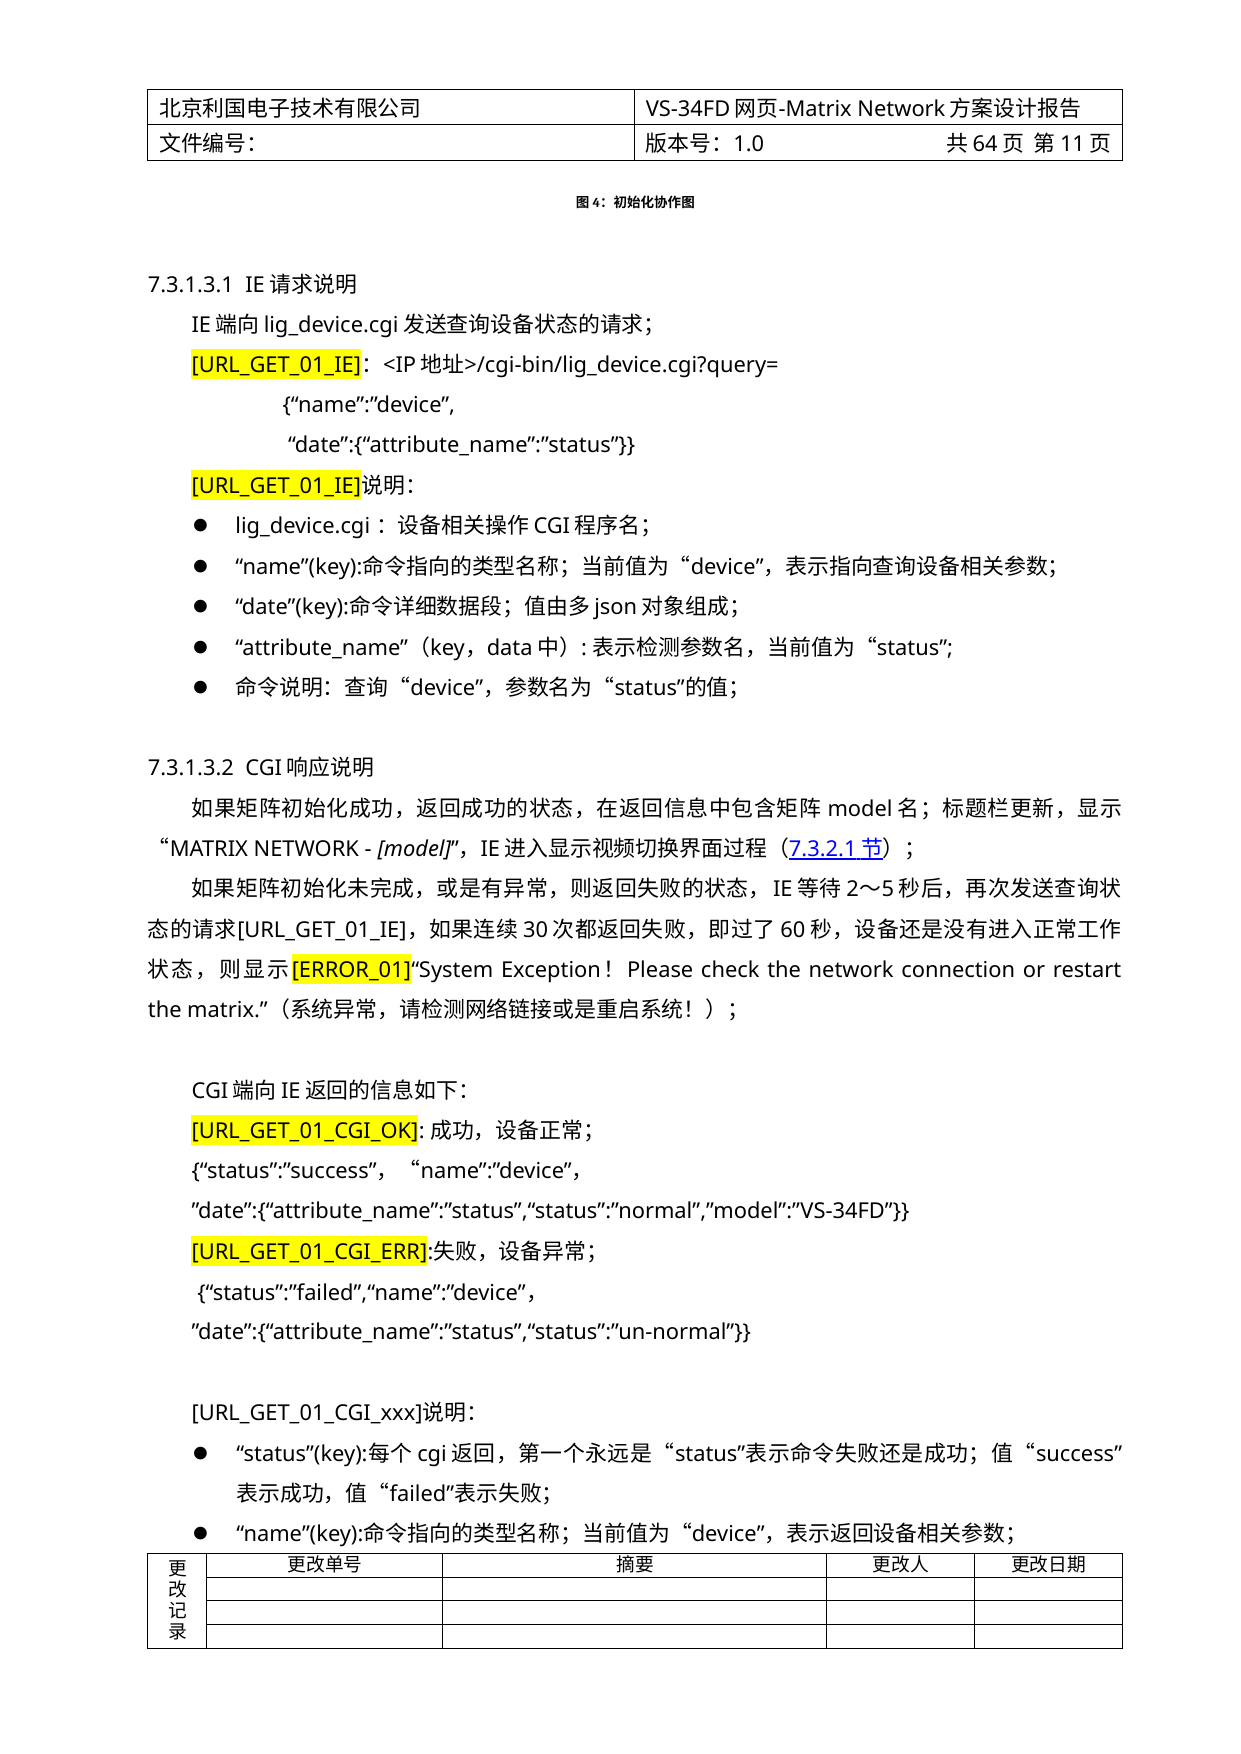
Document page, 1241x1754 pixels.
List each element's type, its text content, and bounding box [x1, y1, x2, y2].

list “attribute_name”（key，data中）: 表示检测参数名，当前值为“status”; [192, 625, 1122, 666]
text [URL_GET_01_CGI_ERR]:失败，设备异常； [148, 1230, 1122, 1270]
text [URL_GET_01_IE]：<IP地址>/cgi-bin/lig_device.cgi?query= [148, 343, 1122, 383]
text 如果矩阵初始化成功，返回成功的状态，在返回信息中包含矩阵model名；标题栏更新，显示“MATRIX NETWORK - [model]”，IE进入显示视频切换界面过程（7.3.2.1节）； [148, 786, 1122, 867]
list lig_device.cgi ：设备相关操作CGI程序名； [192, 504, 1122, 544]
text “date”:{“attribute_name”:”status”}} [148, 424, 1122, 464]
text {“status”:”success”，“name”:”device”， [148, 1149, 1122, 1189]
text {“name”:”device”, [148, 383, 1122, 424]
subtitle CGI响应说明 [148, 746, 1122, 786]
text [URL_GET_01_CGI_OK]: 成功，设备正常； [148, 1109, 1122, 1149]
list “name”(key):命令指向的类型名称；当前值为“device”，表示指向查询设备相关参数； [192, 544, 1122, 585]
text ”date”:{“attribute_name”:”status”,“status”:”normal”,”model”:”VS-34FD”}} [148, 1189, 1122, 1230]
text CGI端向IE返回的信息如下： [148, 1069, 1122, 1109]
text {“status”:”failed”,“name”:”device”， [148, 1270, 1122, 1311]
list “name”(key):命令指向的类型名称；当前值为“device”，表示返回设备相关参数； [192, 1512, 1122, 1552]
text [URL_GET_01_IE]说明： [148, 464, 1122, 504]
list “status”(key):每个cgi返回，第一个永远是“status”表示命令失败还是成功；值“success”表示成功，值“failed”表示失败； [192, 1431, 1122, 1512]
text [URL_GET_01_CGI_xxx]说明： [148, 1391, 1122, 1431]
list 命令说明：查询“device”，参数名为“status”的值； [192, 666, 1122, 706]
text IE端向lig_device.cgi发送查询设备状态的请求； [148, 303, 1122, 343]
subtitle IE请求说明 [148, 262, 1122, 303]
text ”date”:{“attribute_name”:”status”,“status”:”un-normal”}} [148, 1311, 1122, 1351]
list “date”(key):命令详细数据段；值由多json对象组成； [192, 585, 1122, 625]
text 如果矩阵初始化未完成，或是有异常，则返回失败的状态，IE等待2～5秒后，再次发送查询状态的请求[URL_GET_01_IE]，如果连续30次都返回失败，即过了60秒，设备还是没有进入正常工作状态，则显示[ERROR_01]“System Exception！Please check the network connection or restart the matrix.”（系统异常，请检测网络链接或是重启系统！）； [148, 867, 1122, 1028]
text 图 4：初始化协作图 [148, 182, 1122, 222]
